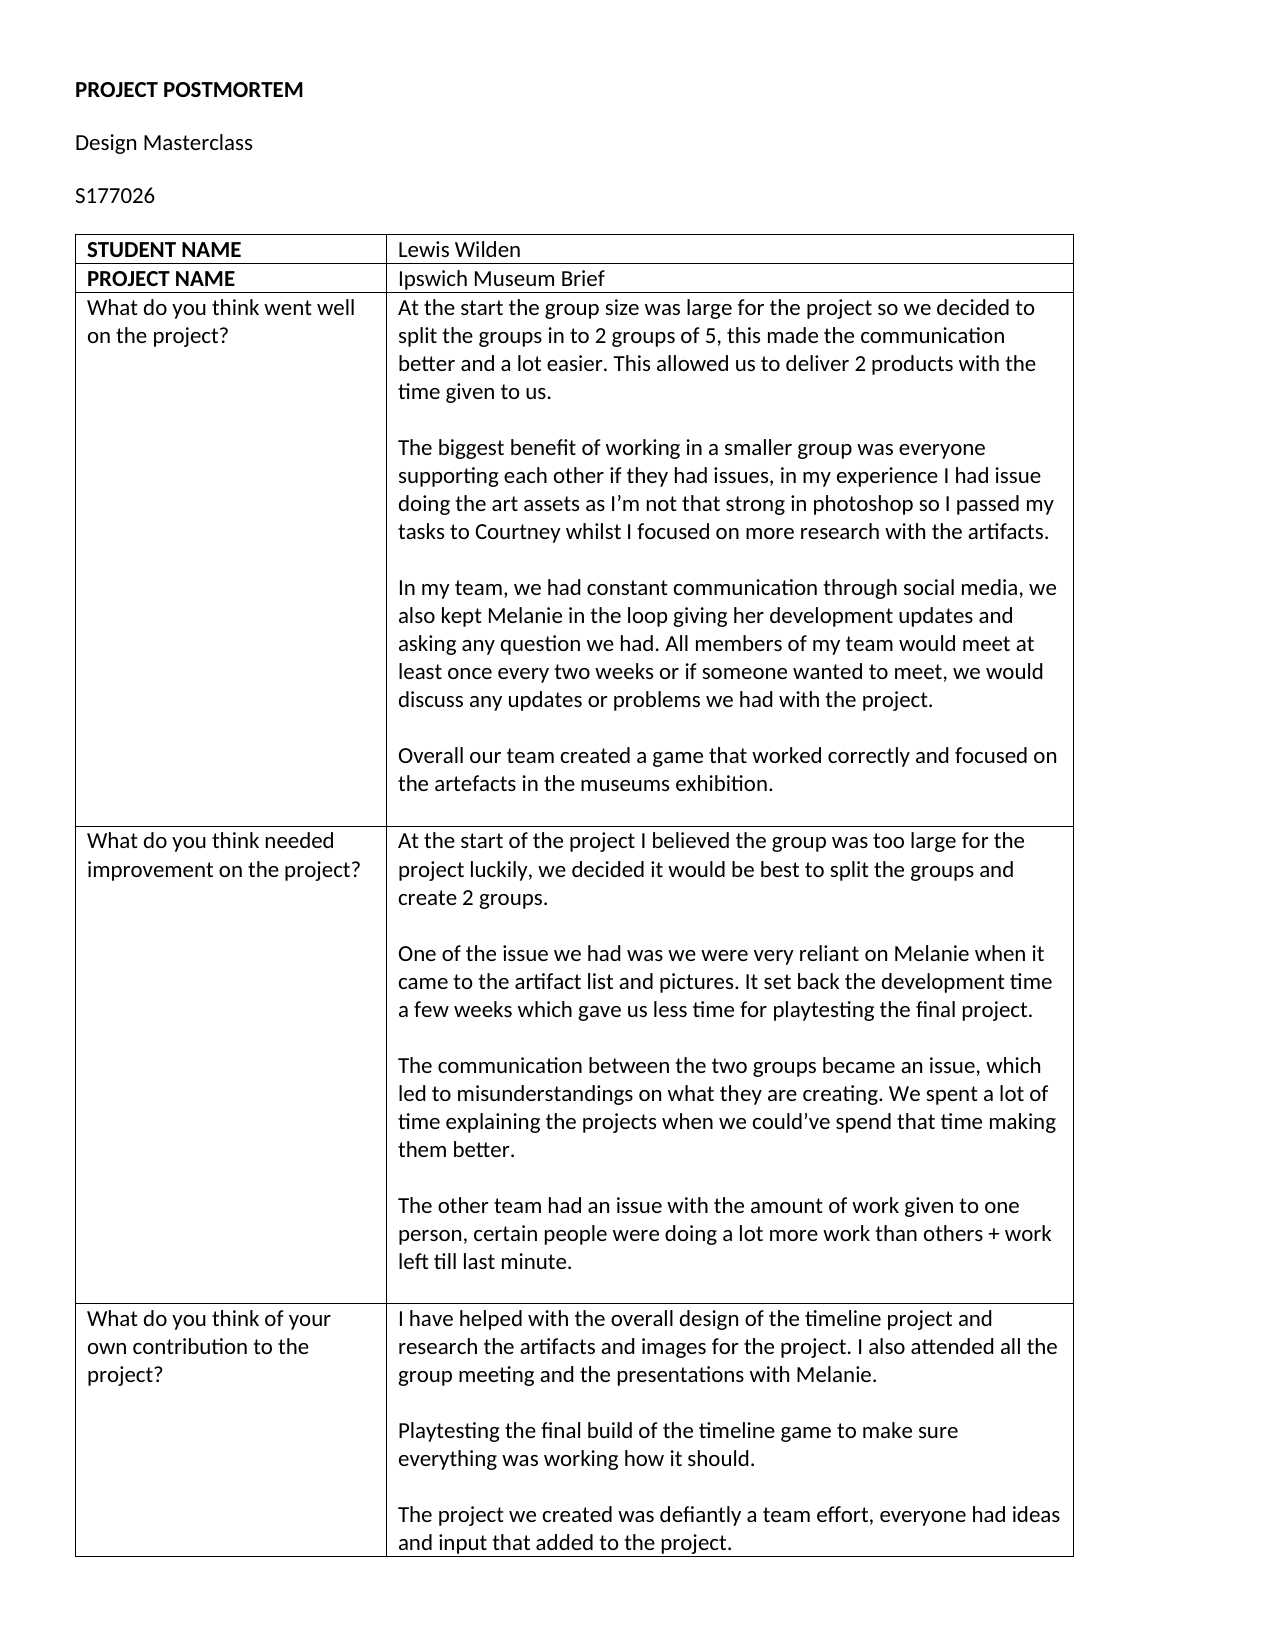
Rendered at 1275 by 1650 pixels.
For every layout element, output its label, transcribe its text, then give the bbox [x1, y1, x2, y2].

table_cell PROJECT NAME [76, 264, 386, 292]
table_cell What do you think went well on the project? [76, 293, 386, 826]
table_cell Ipswich Museum Brief [387, 264, 1073, 292]
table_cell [76, 1304, 386, 1556]
table_cell At the start the group size was large for the project so we decided to split the groups in to 2 groups of 5, this made the communication better and a lot easier. This allowed us to deliver 2 products with the time given to us. The biggest benefit of working in a smaller group was everyone supporting each other if they had issues, in my experience I had issue doing the art assets as I’m not that strong in photoshop so I passed my tasks to Courtney whilst I focused on more research with the artifacts. In my team, we had constant communication through social media, we also kept Melanie in the loop giving her development updates and asking any question we had. All members of my team would meet at least once every two weeks or if someone wanted to meet, we would discuss any updates or problems we had with the project. Overall our team created a game that worked correctly and focused on the artefacts in the museums exhibition. [387, 293, 1073, 826]
table_cell What do you think needed improvement on the project? [76, 827, 386, 1303]
table_cell At the start of the project I believed the group was too large for the project luckily, we decided it would be best to split the groups and create 2 groups. One of the issue we had was we were very reliant on Melanie when it came to the artifact list and pictures. It set back the development time a few weeks which gave us less time for playtesting the final project. The communication between the two groups became an issue, which led to misunderstandings on what they are creating. We spent a lot of time explaining the projects when we could’ve spend that time making them better. The other team had an issue with the amount of work given to one person, certain people were doing a lot more work than others + work left till last minute. [387, 827, 1073, 1303]
table_header STUDENT NAME [76, 235, 386, 263]
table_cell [387, 1304, 1073, 1556]
text PROJECT POSTMORTEM [75, 75, 1200, 103]
text Design Masterclass [75, 128, 1200, 156]
text S177026 [75, 181, 1200, 209]
table_header Lewis Wilden [387, 235, 1073, 263]
